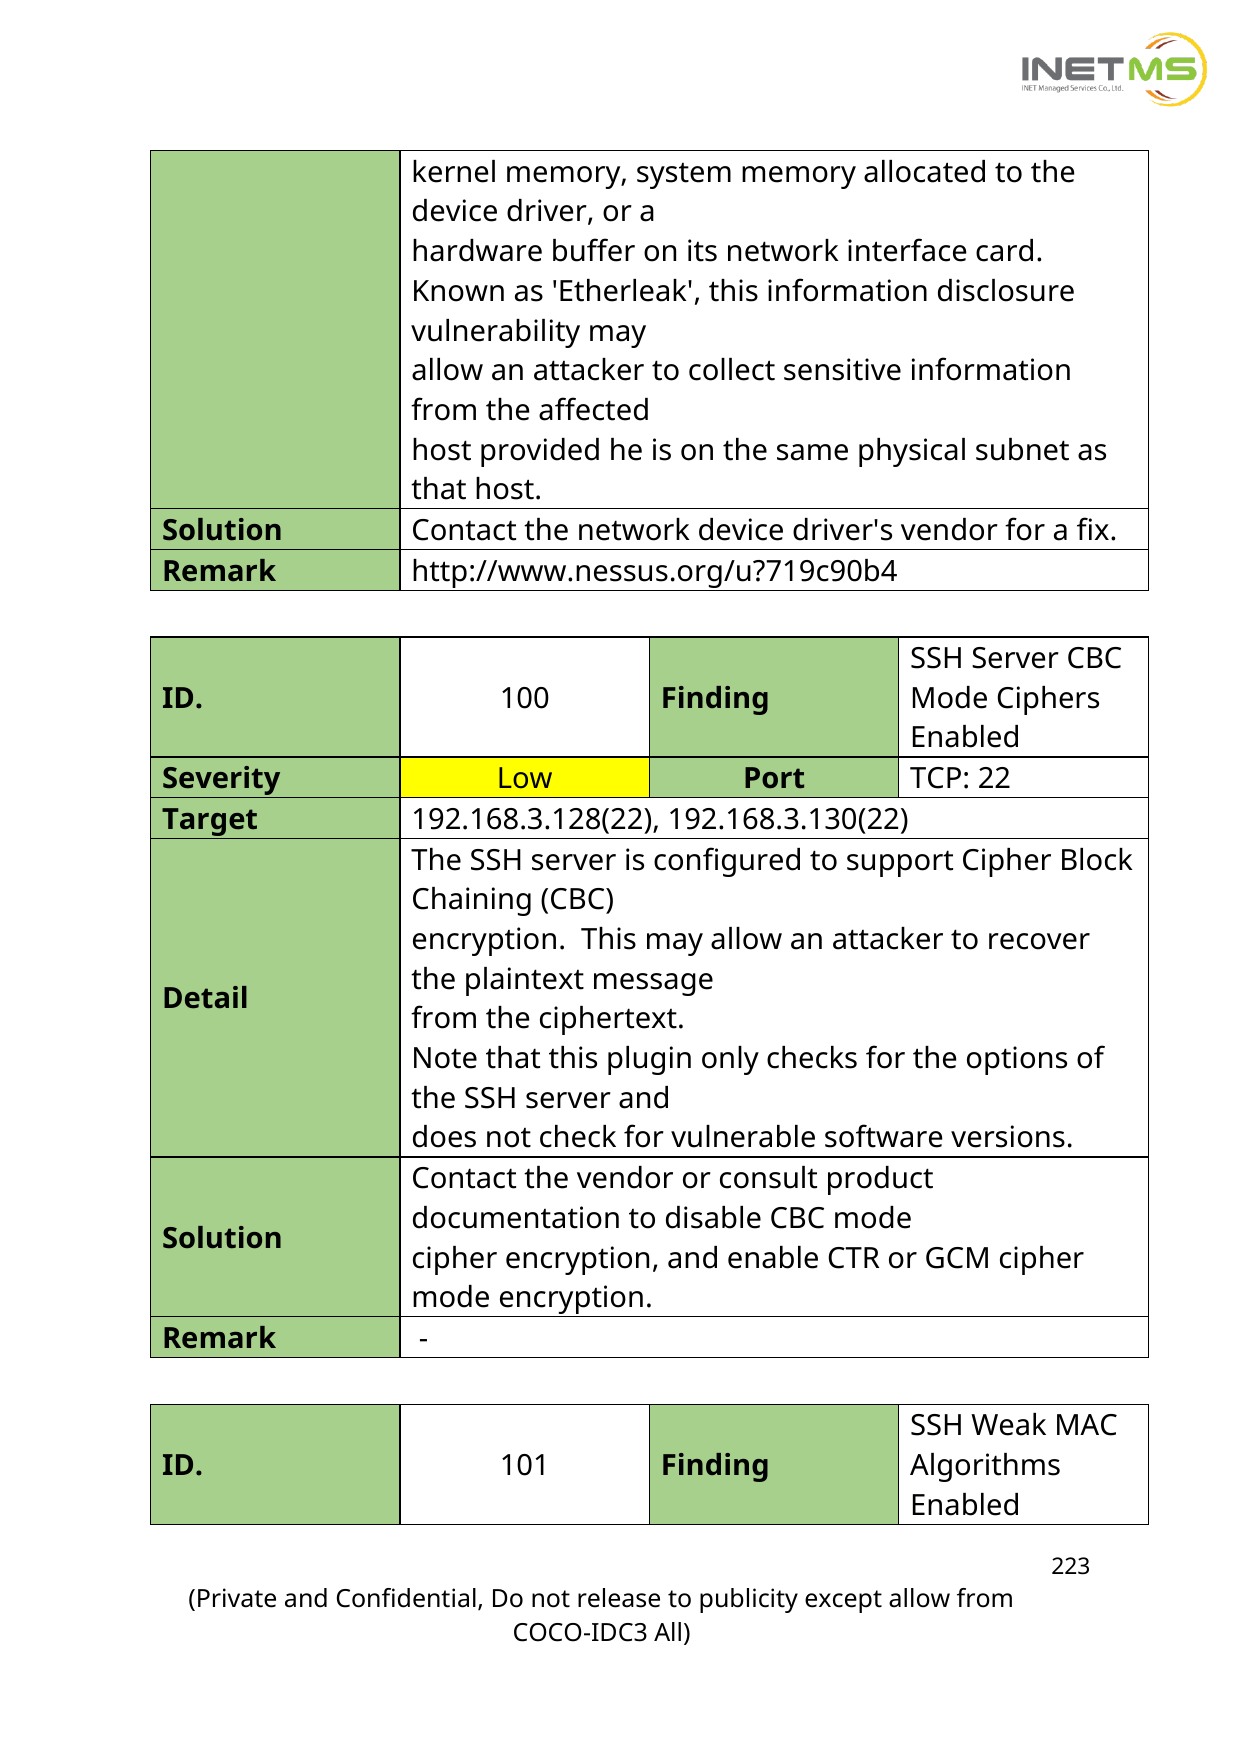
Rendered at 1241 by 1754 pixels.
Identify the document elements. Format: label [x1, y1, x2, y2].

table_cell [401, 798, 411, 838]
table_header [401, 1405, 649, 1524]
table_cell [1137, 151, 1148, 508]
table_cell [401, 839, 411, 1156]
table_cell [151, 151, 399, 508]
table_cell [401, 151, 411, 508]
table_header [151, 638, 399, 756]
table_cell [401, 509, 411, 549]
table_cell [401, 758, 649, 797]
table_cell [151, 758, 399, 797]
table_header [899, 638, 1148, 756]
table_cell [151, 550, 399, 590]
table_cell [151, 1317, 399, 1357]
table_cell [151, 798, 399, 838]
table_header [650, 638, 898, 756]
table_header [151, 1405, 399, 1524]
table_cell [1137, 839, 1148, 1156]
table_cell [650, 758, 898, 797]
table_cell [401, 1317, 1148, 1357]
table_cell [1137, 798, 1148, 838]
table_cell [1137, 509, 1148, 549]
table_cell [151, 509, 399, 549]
picture [1012, 29, 1211, 114]
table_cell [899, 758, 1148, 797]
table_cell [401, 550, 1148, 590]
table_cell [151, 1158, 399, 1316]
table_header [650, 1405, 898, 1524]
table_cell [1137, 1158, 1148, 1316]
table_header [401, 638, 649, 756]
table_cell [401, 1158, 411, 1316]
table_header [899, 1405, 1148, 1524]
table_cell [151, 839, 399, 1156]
